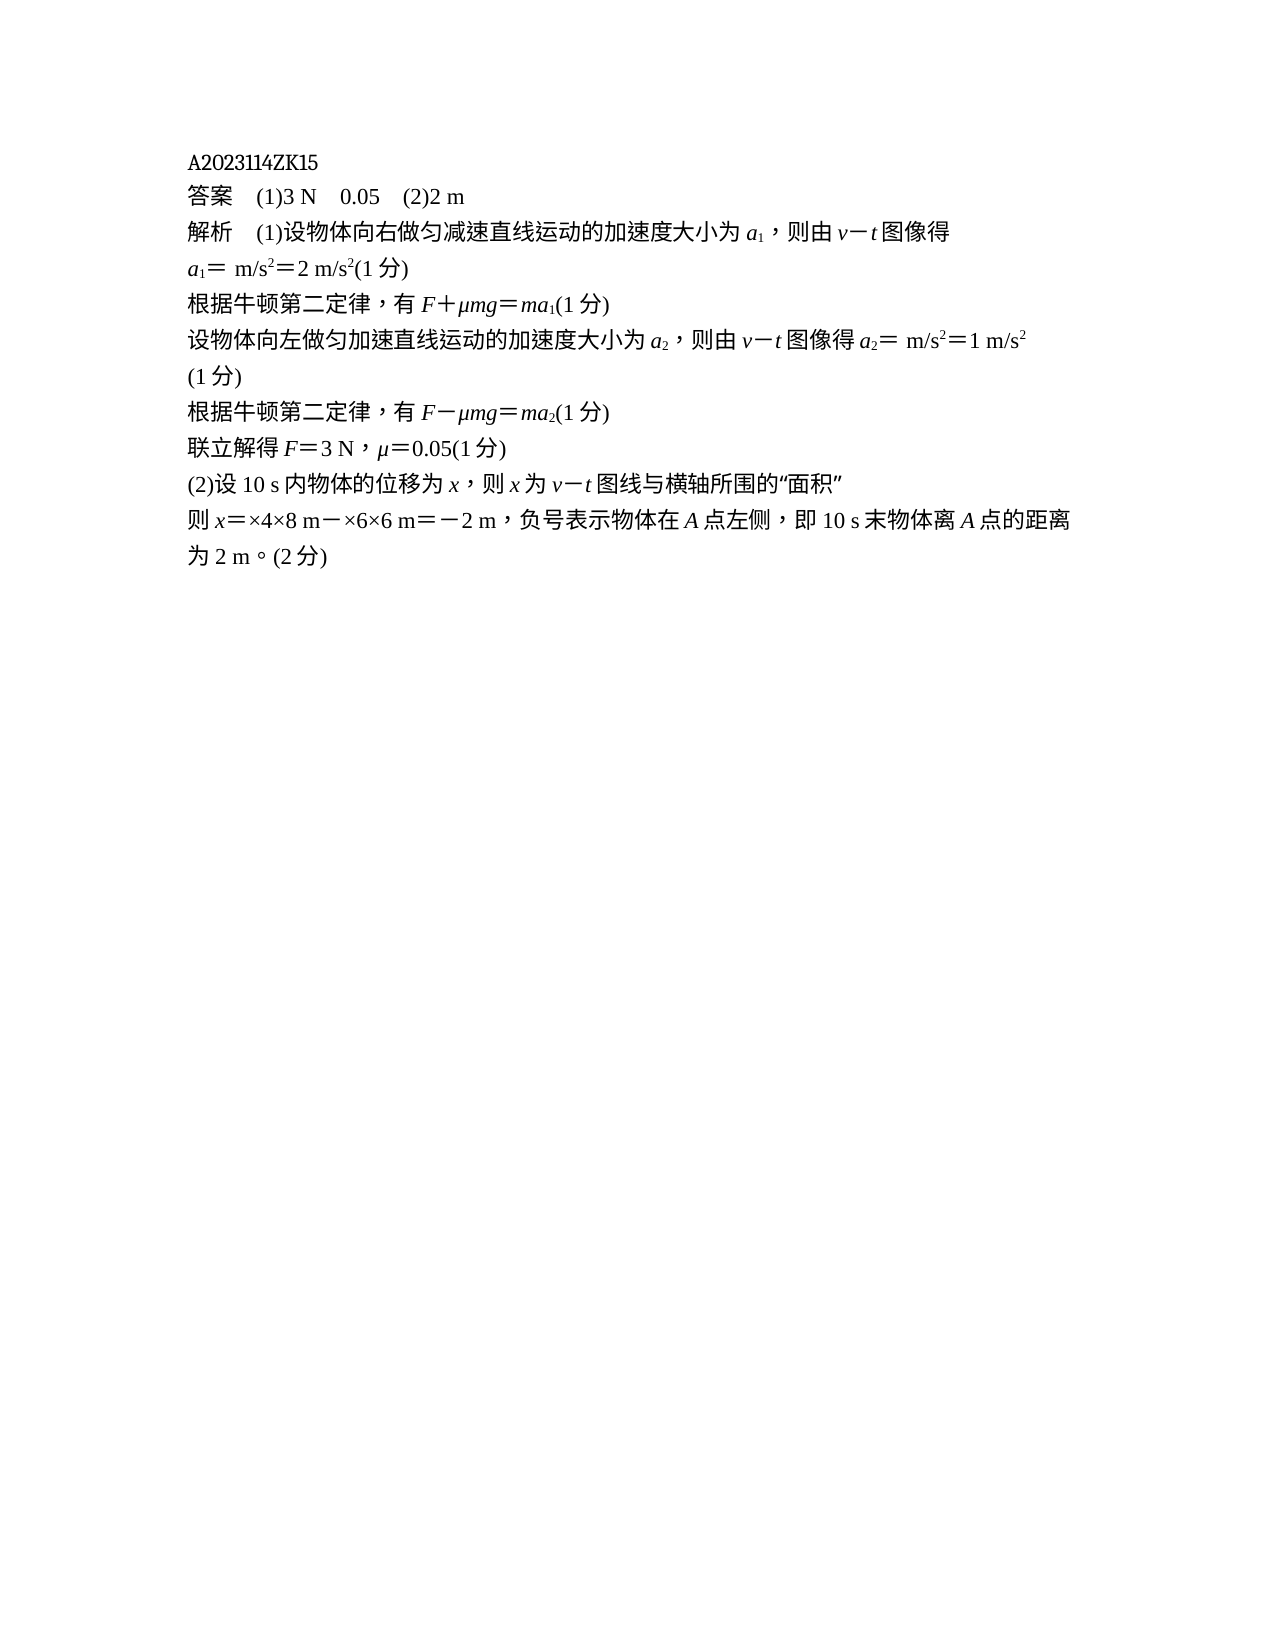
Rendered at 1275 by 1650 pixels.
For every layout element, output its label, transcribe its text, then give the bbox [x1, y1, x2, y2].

text 联立解得F＝3 N，μ＝0.05(1分) [187, 432, 1087, 463]
text (2)设10 s内物体的位移为x，则x为v－t图线与横轴所围的“面积” [187, 468, 1087, 499]
text 则x＝×4×8 m－×6×6 m＝－2 m，负号表示物体在A点左侧，即10 s末物体离A点的距离为2 m。(2分) [187, 504, 1087, 571]
text A2023114ZK15 [187, 150, 1087, 176]
text 设物体向左做匀加速直线运动的加速度大小为a2，则由v－t图像得a2＝ m/s2＝1 m/s2 [187, 324, 1087, 355]
text a1＝ m/s2＝2 m/s2(1分) [187, 252, 1087, 283]
text 答案 (1)3 N 0.05 (2)2 m [187, 180, 1087, 211]
text (1分) [187, 360, 1087, 391]
text 根据牛顿第二定律，有F＋μmg＝ma1(1分) [187, 288, 1087, 319]
text 解析 (1)设物体向右做匀减速直线运动的加速度大小为a1，则由v－t图像得 [187, 216, 1087, 247]
text 根据牛顿第二定律，有F－μmg＝ma2(1分) [187, 396, 1087, 427]
